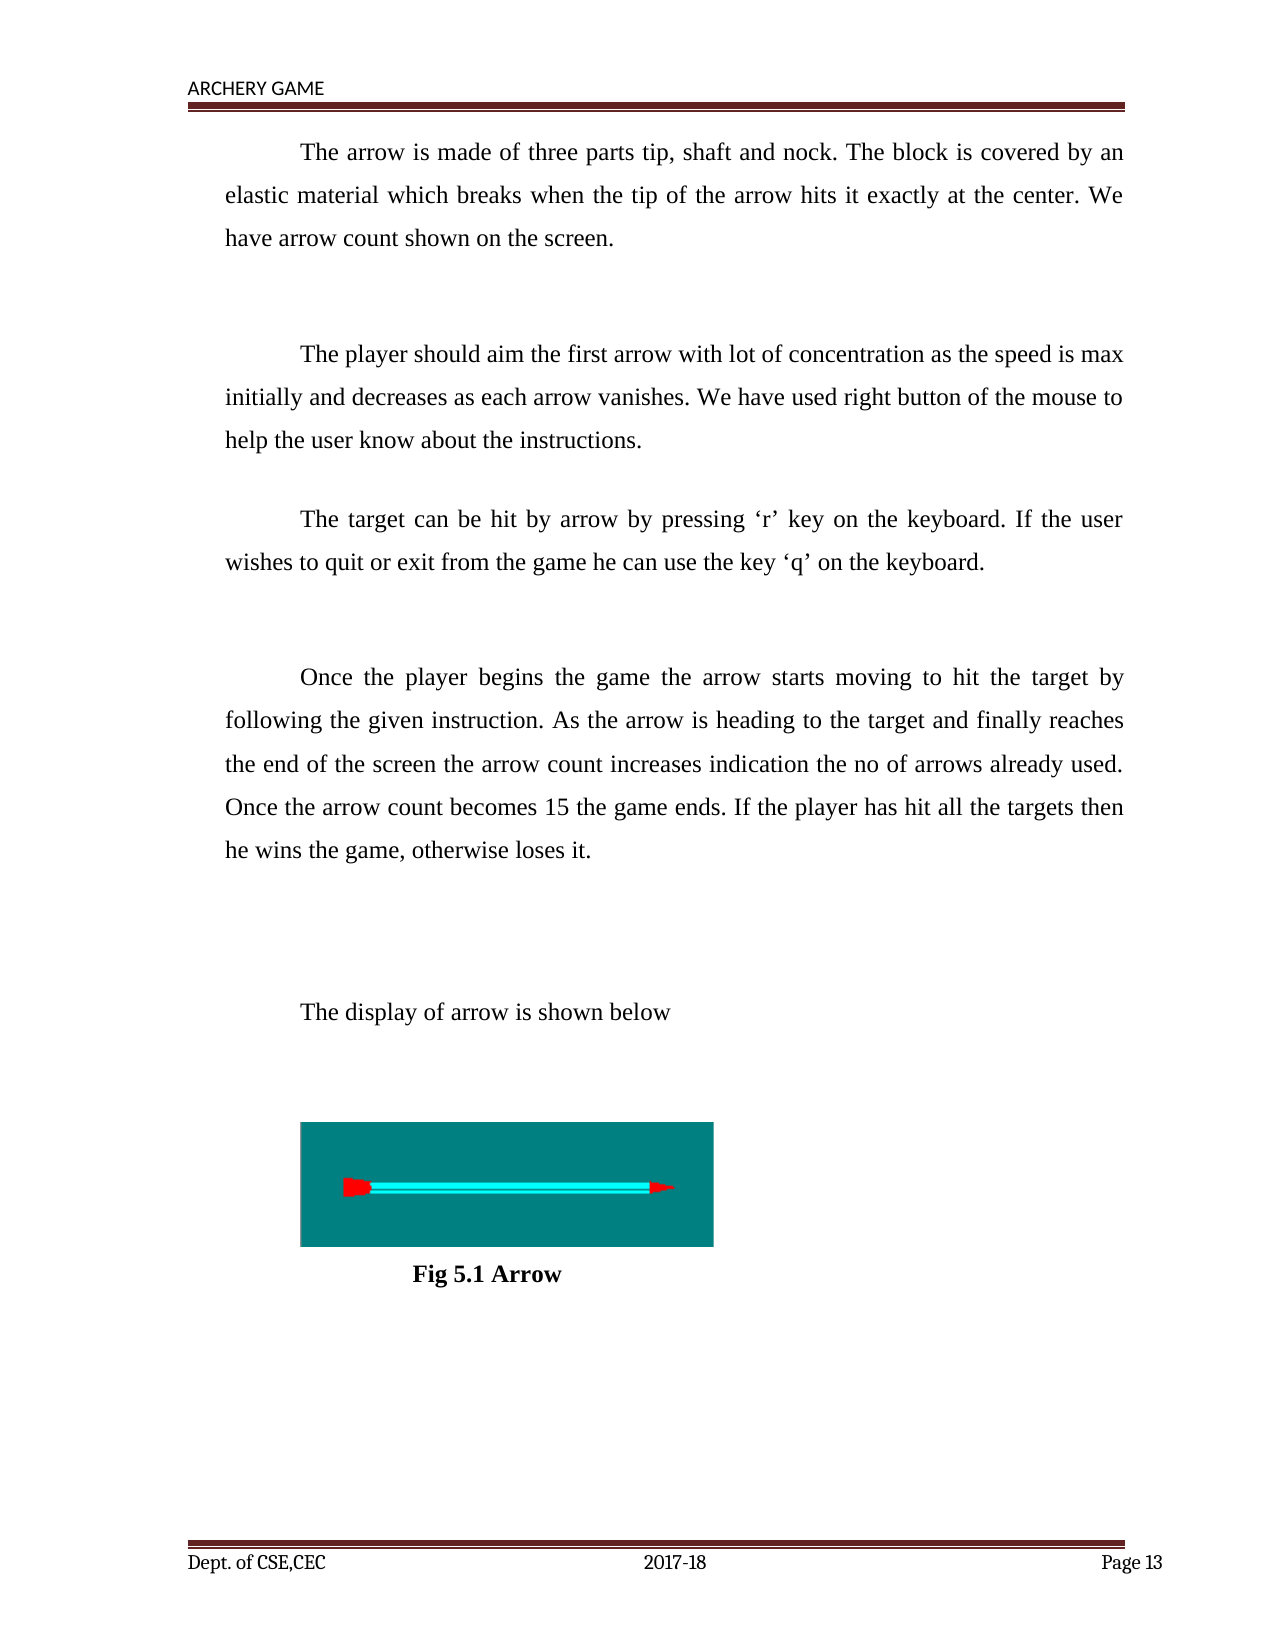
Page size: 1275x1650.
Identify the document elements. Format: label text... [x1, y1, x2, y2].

text The display of arrow is shown below [225, 997, 1125, 1026]
picture [300, 1122, 714, 1247]
text The target can be hit by arrow by pressing ‘r’ key on the keyboard. If the user wishes to quit or exit from the game he can use the key ‘q’ on the keyboard. [225, 504, 1125, 576]
text The player should aim the first arrow with lot of concentration as the speed is max initially and decreases as each arrow vanishes. We have used right button of the mouse to help the user know about the instructions. [225, 339, 1125, 454]
text The arrow is made of three parts tip, shaft and nock. The block is covered by an elastic material which breaks when the tip of the arrow hits it exactly at the center. We have arrow count shown on the screen. [225, 137, 1125, 252]
text Once the player begins the game the arrow starts moving to hit the target by following the given instruction. As the arrow is heading to the target and finally reaches the end of the screen the arrow count increases indication the no of arrows already used. Once the arrow count becomes 15 the game ends. If the player has hit all the targets then he wins the game, otherwise loses it. [225, 662, 1125, 864]
text Fig 5.1 Arrow [337, 1259, 1125, 1288]
